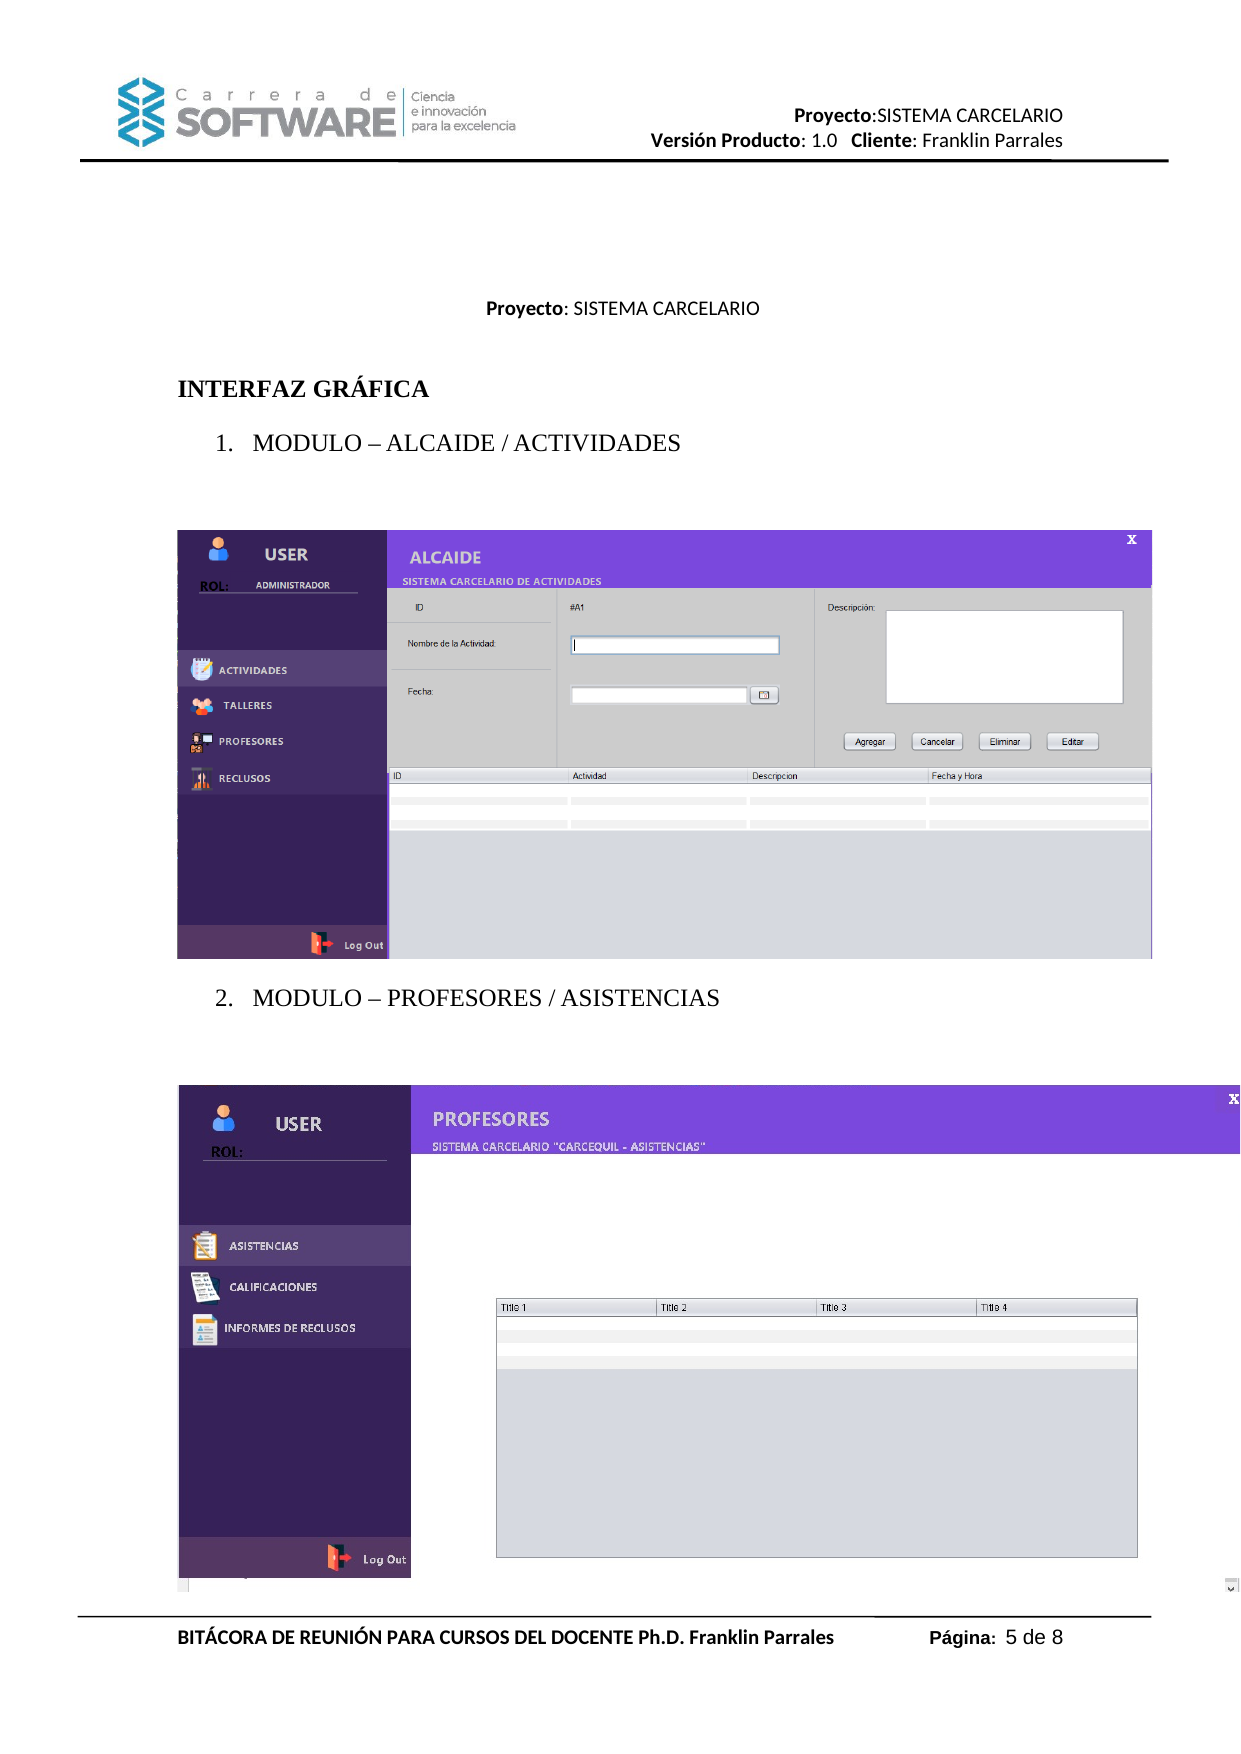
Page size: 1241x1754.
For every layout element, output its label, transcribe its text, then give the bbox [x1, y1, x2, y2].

list MODULO – PROFESORES / ASISTENCIAS [215, 983, 1063, 1012]
picture [177, 1085, 1241, 1592]
picture [177, 530, 1153, 959]
list MODULO – ALCAIDE / ACTIVIDADES [215, 428, 1063, 457]
picture [107, 163, 522, 169]
text INTERFAZ GRÁFICA [177, 374, 1063, 403]
picture [107, 62, 522, 159]
